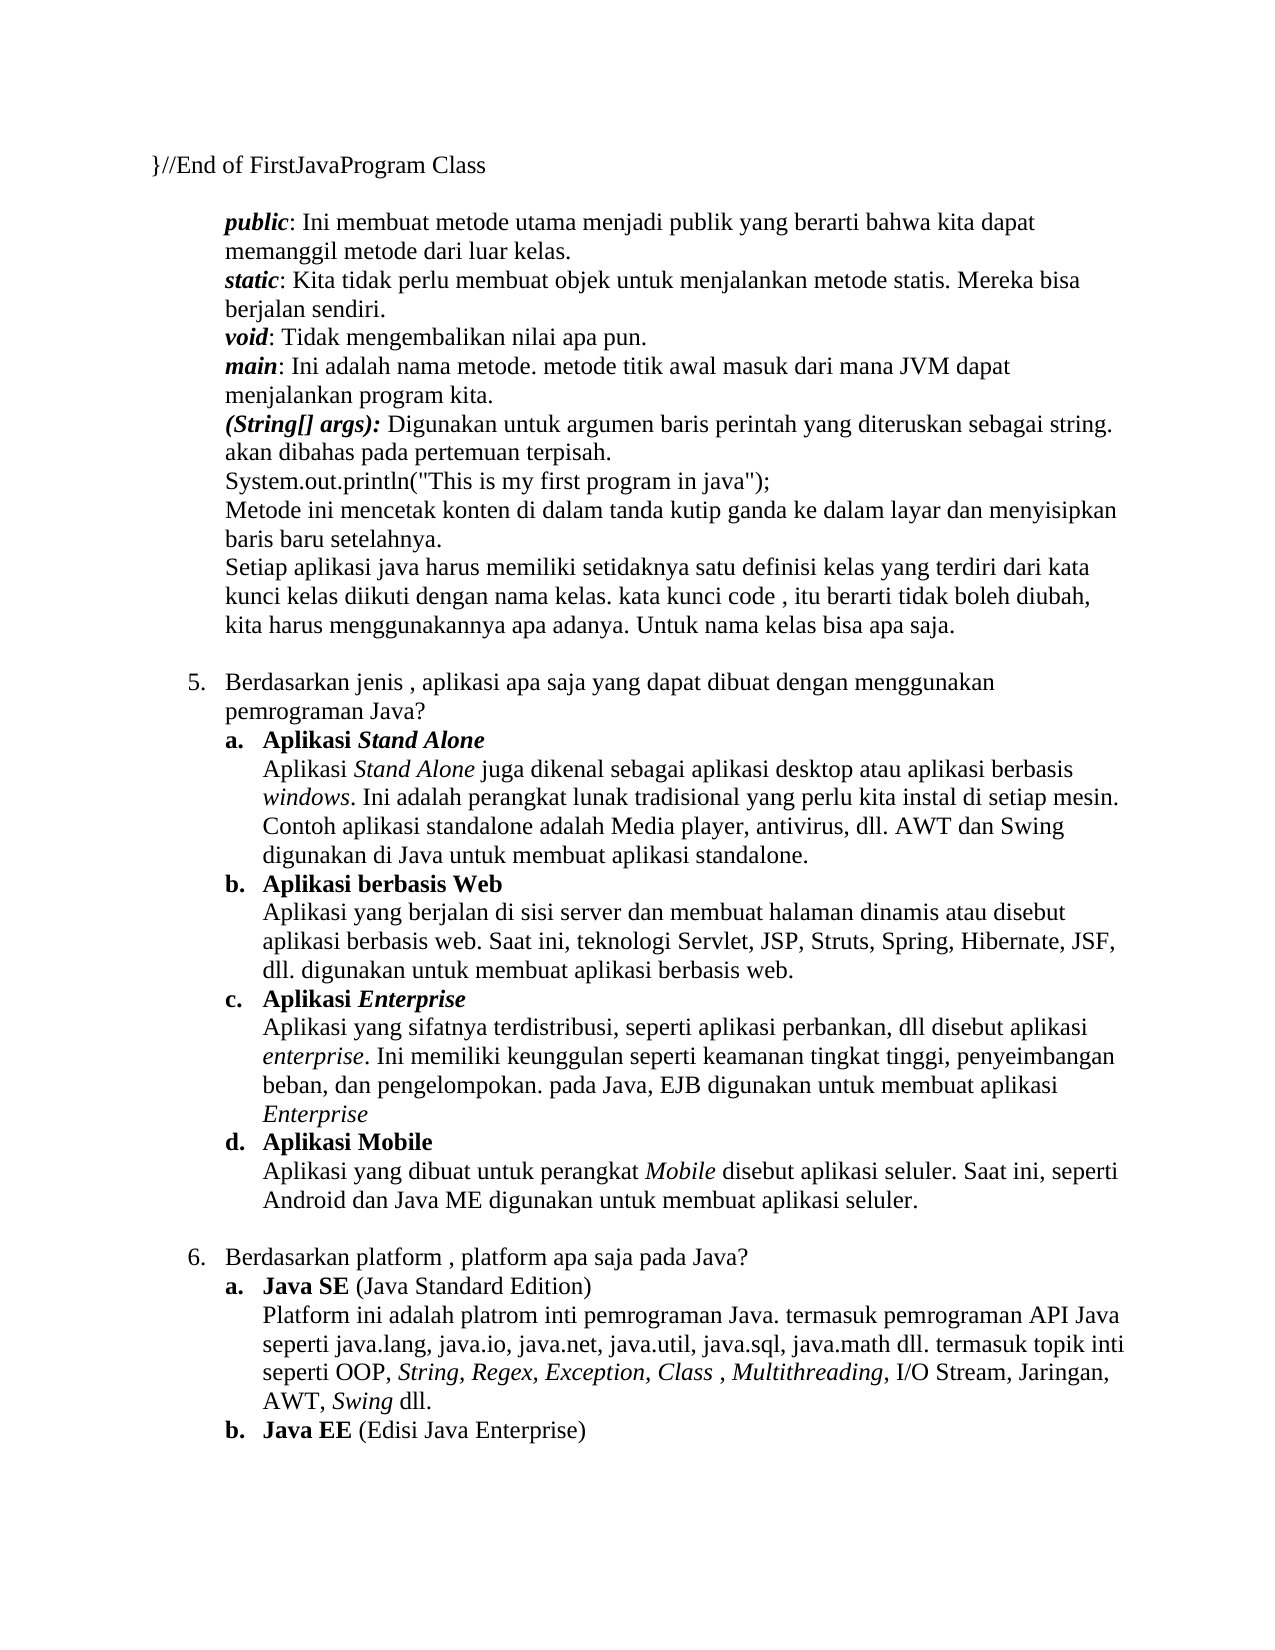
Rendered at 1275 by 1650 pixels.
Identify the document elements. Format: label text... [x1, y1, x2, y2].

list Platform ini adalah platrom inti pemrograman Java. termasuk pemrograman API Java seperti java.lang, java.io, java.net, java.util, java.sql, java.math dll. termasuk topik inti seperti OOP, String, Regex, Exception, Class , Multithreading, I/O Stream, Jaringan, AWT, Swing dll. [262, 1300, 1125, 1415]
text (String[] args): Digunakan untuk argumen baris perintah yang diteruskan sebagai string. akan dibahas pada pertemuan terpisah. [225, 409, 1125, 466]
text System.out.println("This is my first program in java"); [225, 466, 1125, 495]
list Aplikasi Enterprise [225, 984, 1125, 1012]
list Java SE (Java Standard Edition) [225, 1271, 1125, 1300]
text static: Kita tidak perlu membuat objek untuk menjalankan metode statis. Mereka bisa berjalan sendiri. [225, 265, 1125, 322]
list Berdasarkan jenis , aplikasi apa saja yang dapat dibuat dengan menggunakan pemrograman Java? [187, 667, 1125, 725]
list Berdasarkan platform , platform apa saja pada Java? [187, 1242, 1125, 1271]
text Setiap aplikasi java harus memiliki setidaknya satu definisi kelas yang terdiri dari kata kunci kelas diikuti dengan nama kelas. kata kunci code , itu berarti tidak boleh diubah, kita harus menggunakannya apa adanya. Untuk nama kelas bisa apa saja. [225, 552, 1125, 639]
list Aplikasi yang berjalan di sisi server dan membuat halaman dinamis atau disebut aplikasi berbasis web. Saat ini, teknologi Servlet, JSP, Struts, Spring, Hibernate, JSF, dll. digunakan untuk membuat aplikasi berbasis web. [262, 897, 1125, 984]
text main: Ini adalah nama metode. metode titik awal masuk dari mana JVM dapat menjalankan program kita. [225, 351, 1125, 409]
list Aplikasi berbasis Web [225, 869, 1125, 897]
list Aplikasi yang sifatnya terdistribusi, seperti aplikasi perbankan, dll disebut aplikasi enterprise. Ini memiliki keunggulan seperti keamanan tingkat tinggi, penyeimbangan beban, dan pengelompokan. pada Java, EJB digunakan untuk membuat aplikasi Enterprise [262, 1012, 1125, 1127]
text public: Ini membuat metode utama menjadi publik yang berarti bahwa kita dapat memanggil metode dari luar kelas. [225, 207, 1125, 265]
text Metode ini mencetak konten di dalam tanda kutip ganda ke dalam layar dan menyisipkan baris baru setelahnya. [225, 495, 1125, 552]
list Java EE (Edisi Java Enterprise) [225, 1415, 1125, 1444]
list Aplikasi yang dibuat untuk perangkat Mobile disebut aplikasi seluler. Saat ini, seperti Android dan Java ME digunakan untuk membuat aplikasi seluler. [262, 1156, 1125, 1214]
text }//End of FirstJavaProgram Class [150, 150, 1125, 179]
list Aplikasi Mobile [225, 1127, 1125, 1156]
list Aplikasi Stand Alone [225, 725, 1125, 754]
list Aplikasi Stand Alone juga dikenal sebagai aplikasi desktop atau aplikasi berbasis windows. Ini adalah perangkat lunak tradisional yang perlu kita instal di setiap mesin. Contoh aplikasi standalone adalah Media player, antivirus, dll. AWT dan Swing digunakan di Java untuk membuat aplikasi standalone. [262, 754, 1125, 869]
text void: Tidak mengembalikan nilai apa pun. [225, 322, 1125, 351]
